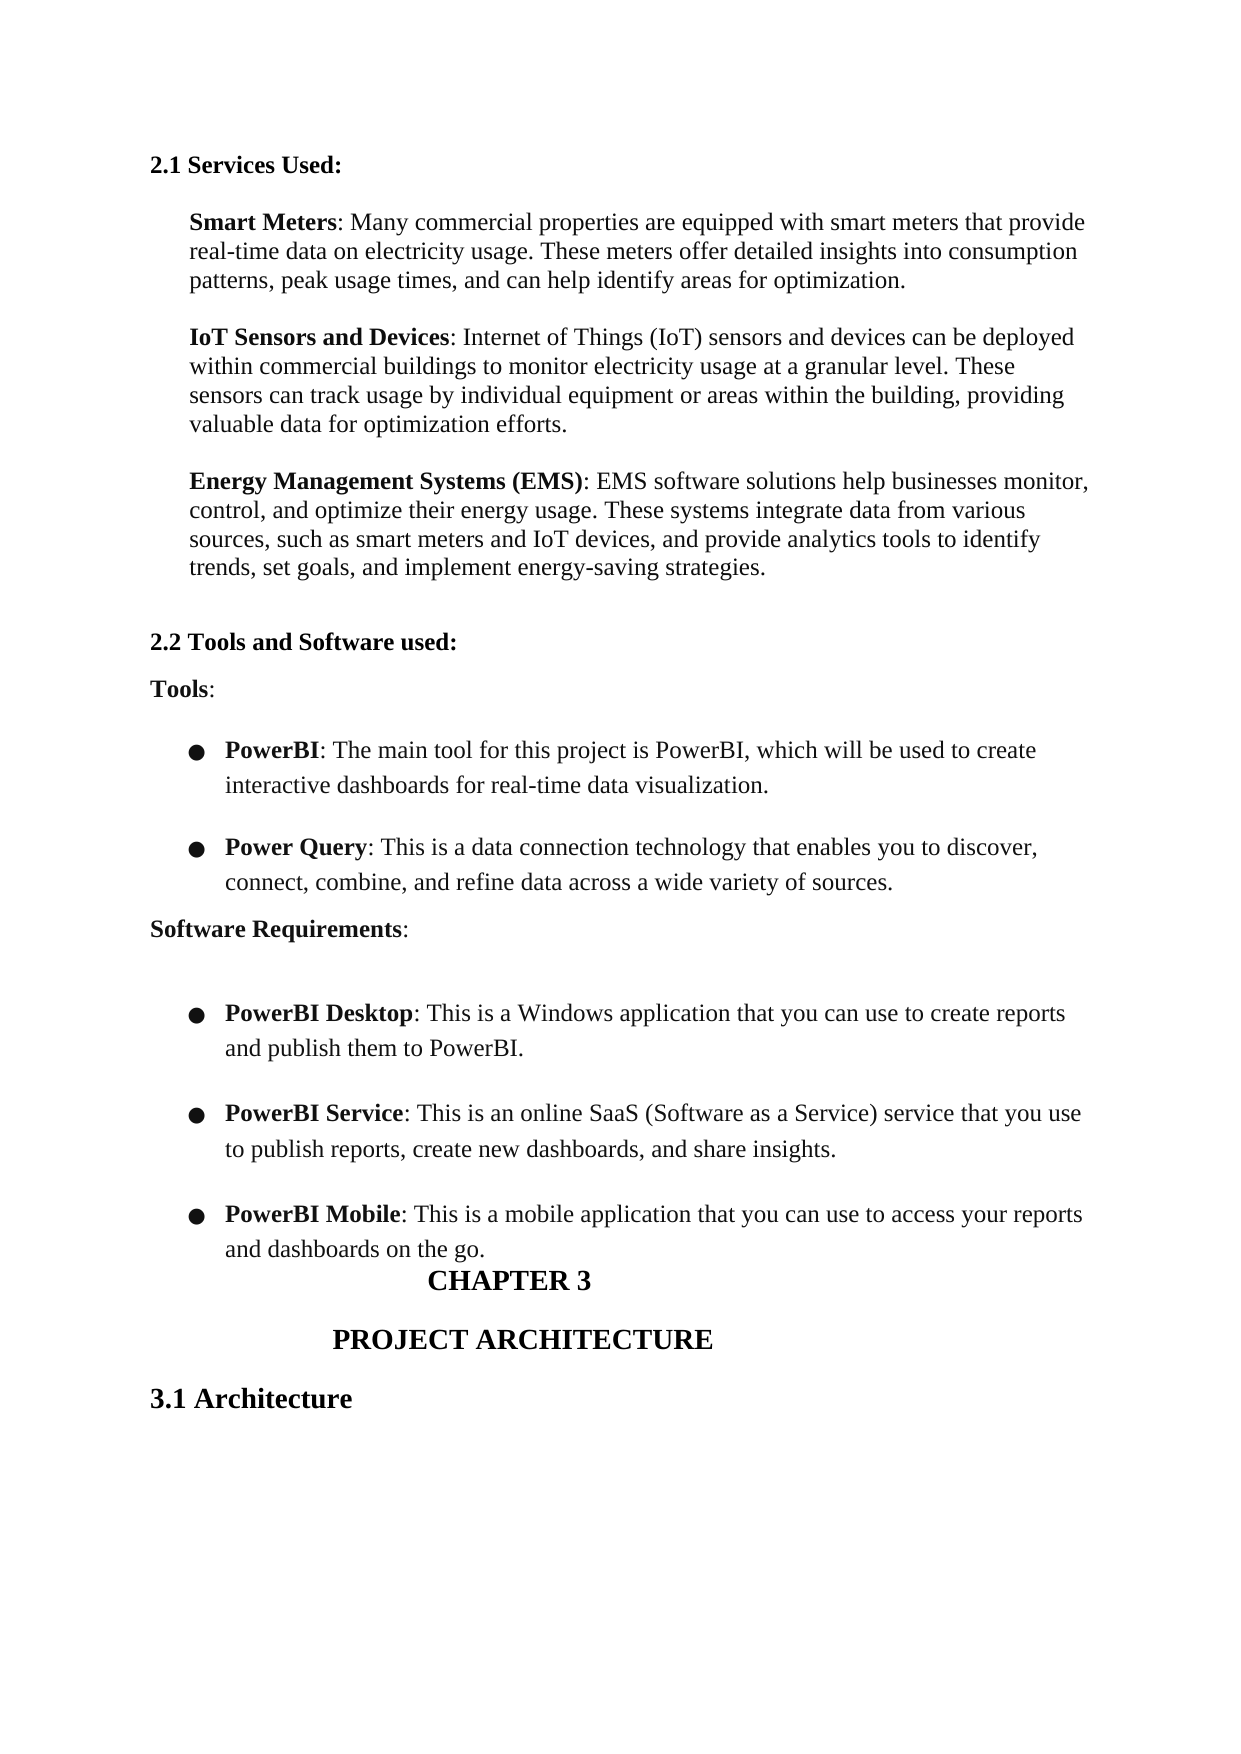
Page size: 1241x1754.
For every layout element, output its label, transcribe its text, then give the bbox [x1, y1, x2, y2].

text Energy Management Systems (EMS): EMS software solutions help businesses monitor, control, and optimize their energy usage. These systems integrate data from various sources, such as smart meters and IoT devices, and provide analytics tools to identify trends, set goals, and implement energy-saving strategies. [189, 466, 1090, 581]
text Tools: [150, 674, 1090, 703]
text 3.1 Architecture [150, 1381, 1090, 1415]
text Smart Meters: Many commercial properties are equipped with smart meters that provide real-time data on electricity usage. These meters offer detailed insights into consumption patterns, peak usage times, and can help identify areas for optimization. [189, 207, 1090, 294]
list PowerBI Desktop: This is a Windows application that you can use to create reports and publish them to PowerBI. [187, 991, 1092, 1062]
text IoT Sensors and Devices: Internet of Things (IoT) sensors and devices can be deployed within commercial buildings to monitor electricity usage at a granular level. These sensors can track usage by individual equipment or areas within the building, providing valuable data for optimization efforts. [189, 322, 1090, 437]
list PowerBI Mobile: This is a mobile application that you can use to access your reports and dashboards on the go. [187, 1191, 1092, 1263]
text 2.1 Services Used: [150, 150, 1090, 179]
text PROJECT ARCHITECTURE [150, 1322, 1090, 1356]
text CHAPTER 3 [150, 1263, 1090, 1296]
list PowerBI Service: This is an online SaaS (Software as a Service) service that you use to publish reports, create new dashboards, and share insights. [187, 1091, 1092, 1162]
text Software Requirements: [150, 914, 1090, 943]
list Power Query: This is a data connection technology that enables you to discover, connect, combine, and refine data across a wide variety of sources. [187, 824, 1092, 896]
list PowerBI: The main tool for this project is PowerBI, which will be used to create interactive dashboards for real-time data visualization. [187, 728, 1092, 799]
text 2.2 Tools and Software used: [150, 627, 1090, 655]
